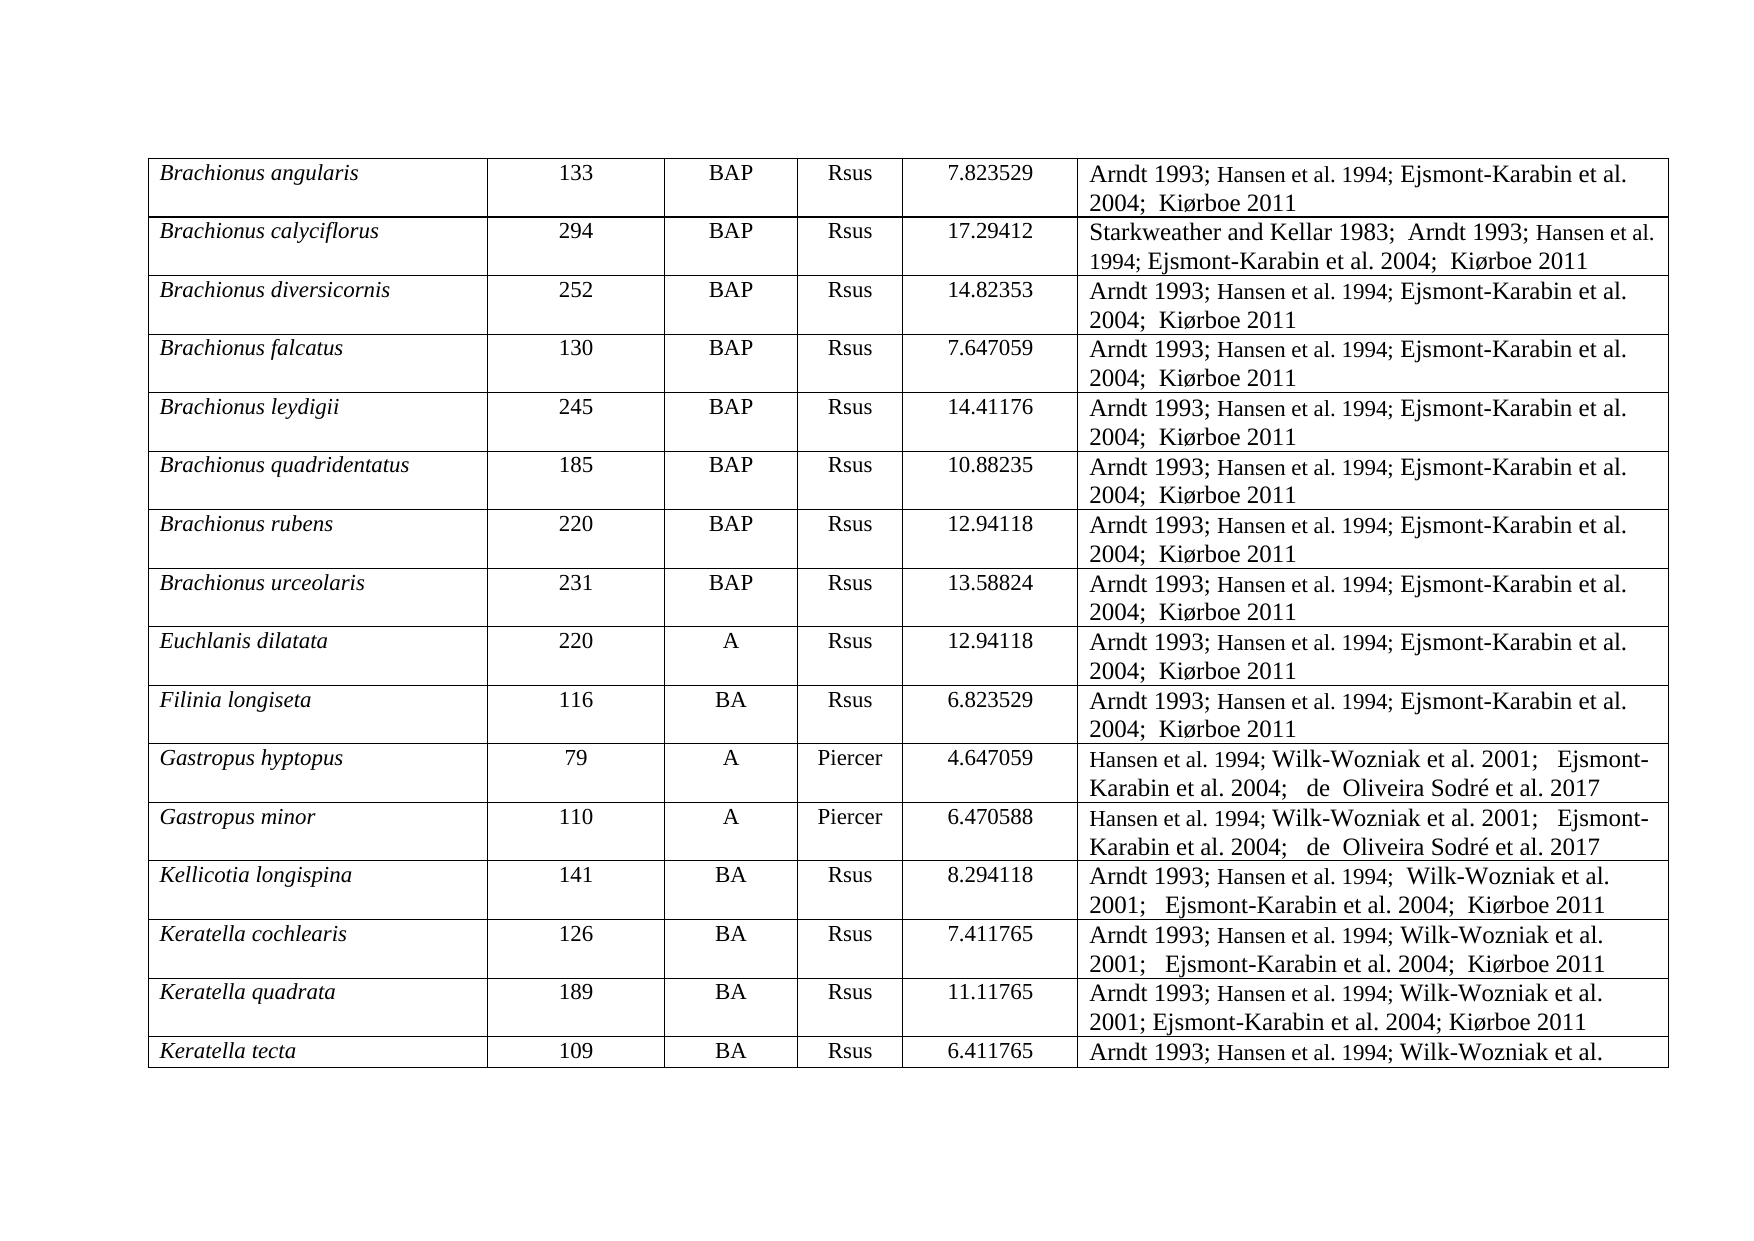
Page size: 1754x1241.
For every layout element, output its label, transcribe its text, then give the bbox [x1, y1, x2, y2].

table_cell 13.58824 [903, 569, 1077, 626]
table_cell 79 [488, 744, 664, 802]
table_cell BAP [665, 510, 797, 568]
table_cell Arndt 1993; Hansen et al. 1994; Ejsmont-Karabin et al. 2004; Kiørboe 2011 [1078, 627, 1668, 685]
table_cell 11.11765 [903, 979, 1077, 1036]
table_cell Gastropus hyptopus [149, 744, 487, 802]
table_cell 6.411765 [903, 1037, 1077, 1067]
table_cell 252 [488, 276, 664, 333]
table_cell 7.647059 [903, 335, 1077, 392]
table_cell Rsus [798, 218, 902, 275]
table_cell 130 [488, 335, 664, 392]
table_cell 126 [488, 920, 664, 977]
table_cell Rsus [798, 686, 902, 743]
table_cell 12.94118 [903, 627, 1077, 685]
table_cell Brachionus angularis [149, 159, 487, 216]
table_cell 14.41176 [903, 393, 1077, 451]
table_cell 17.29412 [903, 218, 1077, 275]
table_cell 10.88235 [903, 452, 1077, 509]
table_cell Rsus [798, 979, 902, 1036]
table_cell Brachionus diversicornis [149, 276, 487, 333]
table_cell Brachionus leydigii [149, 393, 487, 451]
table_cell BAP [665, 393, 797, 451]
table_cell Gastropus minor [149, 803, 487, 860]
table_cell 141 [488, 861, 664, 919]
table_cell Arndt 1993; Hansen et al. 1994; Ejsmont-Karabin et al. 2004; Kiørboe 2011 [1078, 159, 1668, 216]
table_cell 6.470588 [903, 803, 1077, 860]
table_cell BA [665, 686, 797, 743]
table_cell 245 [488, 393, 664, 451]
table_cell 4.647059 [903, 744, 1077, 802]
table_cell BA [665, 861, 797, 919]
table_cell 116 [488, 686, 664, 743]
table_cell Brachionus rubens [149, 510, 487, 568]
table_cell Brachionus urceolaris [149, 569, 487, 626]
table_cell Starkweather and Kellar 1983; Arndt 1993; Hansen et al. 1994; Ejsmont-Karabin et al. 2004; Kiørboe 2011 [1078, 218, 1668, 275]
table_cell Arndt 1993; Hansen et al. 1994; Ejsmont-Karabin et al. 2004; Kiørboe 2011 [1078, 393, 1668, 451]
table_cell 185 [488, 452, 664, 509]
table_cell Hansen et al. 1994; Wilk-Wozniak et al. 2001; Ejsmont-Karabin et al. 2004; de Oliveira Sodré et al. 2017 [1078, 744, 1668, 802]
table_cell BA [665, 920, 797, 977]
table_cell Arndt 1993; Hansen et al. 1994; Ejsmont-Karabin et al. 2004; Kiørboe 2011 [1078, 510, 1668, 568]
table_cell Rsus [798, 569, 902, 626]
table_cell Keratella cochlearis [149, 920, 487, 977]
table_cell Rsus [798, 335, 902, 392]
table_cell Kellicotia longispina [149, 861, 487, 919]
table_cell Keratella quadrata [149, 979, 487, 1036]
table_cell Rsus [798, 861, 902, 919]
table_cell Arndt 1993; Hansen et al. 1994; Ejsmont-Karabin et al. 2004; Kiørboe 2011 [1078, 569, 1668, 626]
table_cell 14.82353 [903, 276, 1077, 333]
table_cell 7.823529 [903, 159, 1077, 216]
table_cell 133 [488, 159, 664, 216]
table_cell Rsus [798, 159, 902, 216]
table_cell A [665, 627, 797, 685]
table_cell BAP [665, 218, 797, 275]
table_cell BAP [665, 159, 797, 216]
table_cell Hansen et al. 1994; Wilk-Wozniak et al. 2001; Ejsmont-Karabin et al. 2004; de Oliveira Sodré et al. 2017 [1078, 803, 1668, 860]
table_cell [1078, 1037, 1668, 1067]
table_cell Brachionus quadridentatus [149, 452, 487, 509]
table_cell BA [665, 979, 797, 1036]
table_cell Rsus [798, 920, 902, 977]
table_cell 6.823529 [903, 686, 1077, 743]
table_cell Rsus [798, 1037, 902, 1067]
table_cell Filinia longiseta [149, 686, 487, 743]
table_cell Piercer [798, 744, 902, 802]
table_cell 110 [488, 803, 664, 860]
table_cell Rsus [798, 627, 902, 685]
table_cell BAP [665, 276, 797, 333]
table_cell 189 [488, 979, 664, 1036]
table_cell BAP [665, 335, 797, 392]
table_cell Euchlanis dilatata [149, 627, 487, 685]
table_cell A [665, 744, 797, 802]
table_cell 220 [488, 627, 664, 685]
table_cell Keratella tecta [149, 1037, 487, 1067]
table_cell Arndt 1993; Hansen et al. 1994; Ejsmont-Karabin et al. 2004; Kiørboe 2011 [1078, 335, 1668, 392]
table_cell 7.411765 [903, 920, 1077, 977]
table_cell Rsus [798, 510, 902, 568]
table_cell Rsus [798, 452, 902, 509]
table_cell Arndt 1993; Hansen et al. 1994; Ejsmont-Karabin et al. 2004; Kiørboe 2011 [1078, 686, 1668, 743]
table_cell BAP [665, 569, 797, 626]
table_cell Arndt 1993; Hansen et al. 1994; Ejsmont-Karabin et al. 2004; Kiørboe 2011 [1078, 452, 1668, 509]
table_cell 220 [488, 510, 664, 568]
table_cell Rsus [798, 393, 902, 451]
table_cell Piercer [798, 803, 902, 860]
table_cell Brachionus calyciflorus [149, 218, 487, 275]
table_cell Rsus [798, 276, 902, 333]
table_cell 231 [488, 569, 664, 626]
table_cell 109 [488, 1037, 664, 1067]
table_cell Arndt 1993; Hansen et al. 1994; Ejsmont-Karabin et al. 2004; Kiørboe 2011 [1078, 276, 1668, 333]
table_cell 12.94118 [903, 510, 1077, 568]
table_cell A [665, 803, 797, 860]
table_cell Arndt 1993; Hansen et al. 1994; Wilk-Wozniak et al. 2001; Ejsmont-Karabin et al. 2004; Kiørboe 2011 [1078, 861, 1668, 919]
table_cell Arndt 1993; Hansen et al. 1994; Wilk-Wozniak et al. 2001; Ejsmont-Karabin et al. 2004; Kiørboe 2011 [1078, 920, 1668, 977]
table_cell 8.294118 [903, 861, 1077, 919]
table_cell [1078, 979, 1668, 1036]
table_cell BA [665, 1037, 797, 1067]
table_cell BAP [665, 452, 797, 509]
table_cell 294 [488, 218, 664, 275]
table_cell Brachionus falcatus [149, 335, 487, 392]
